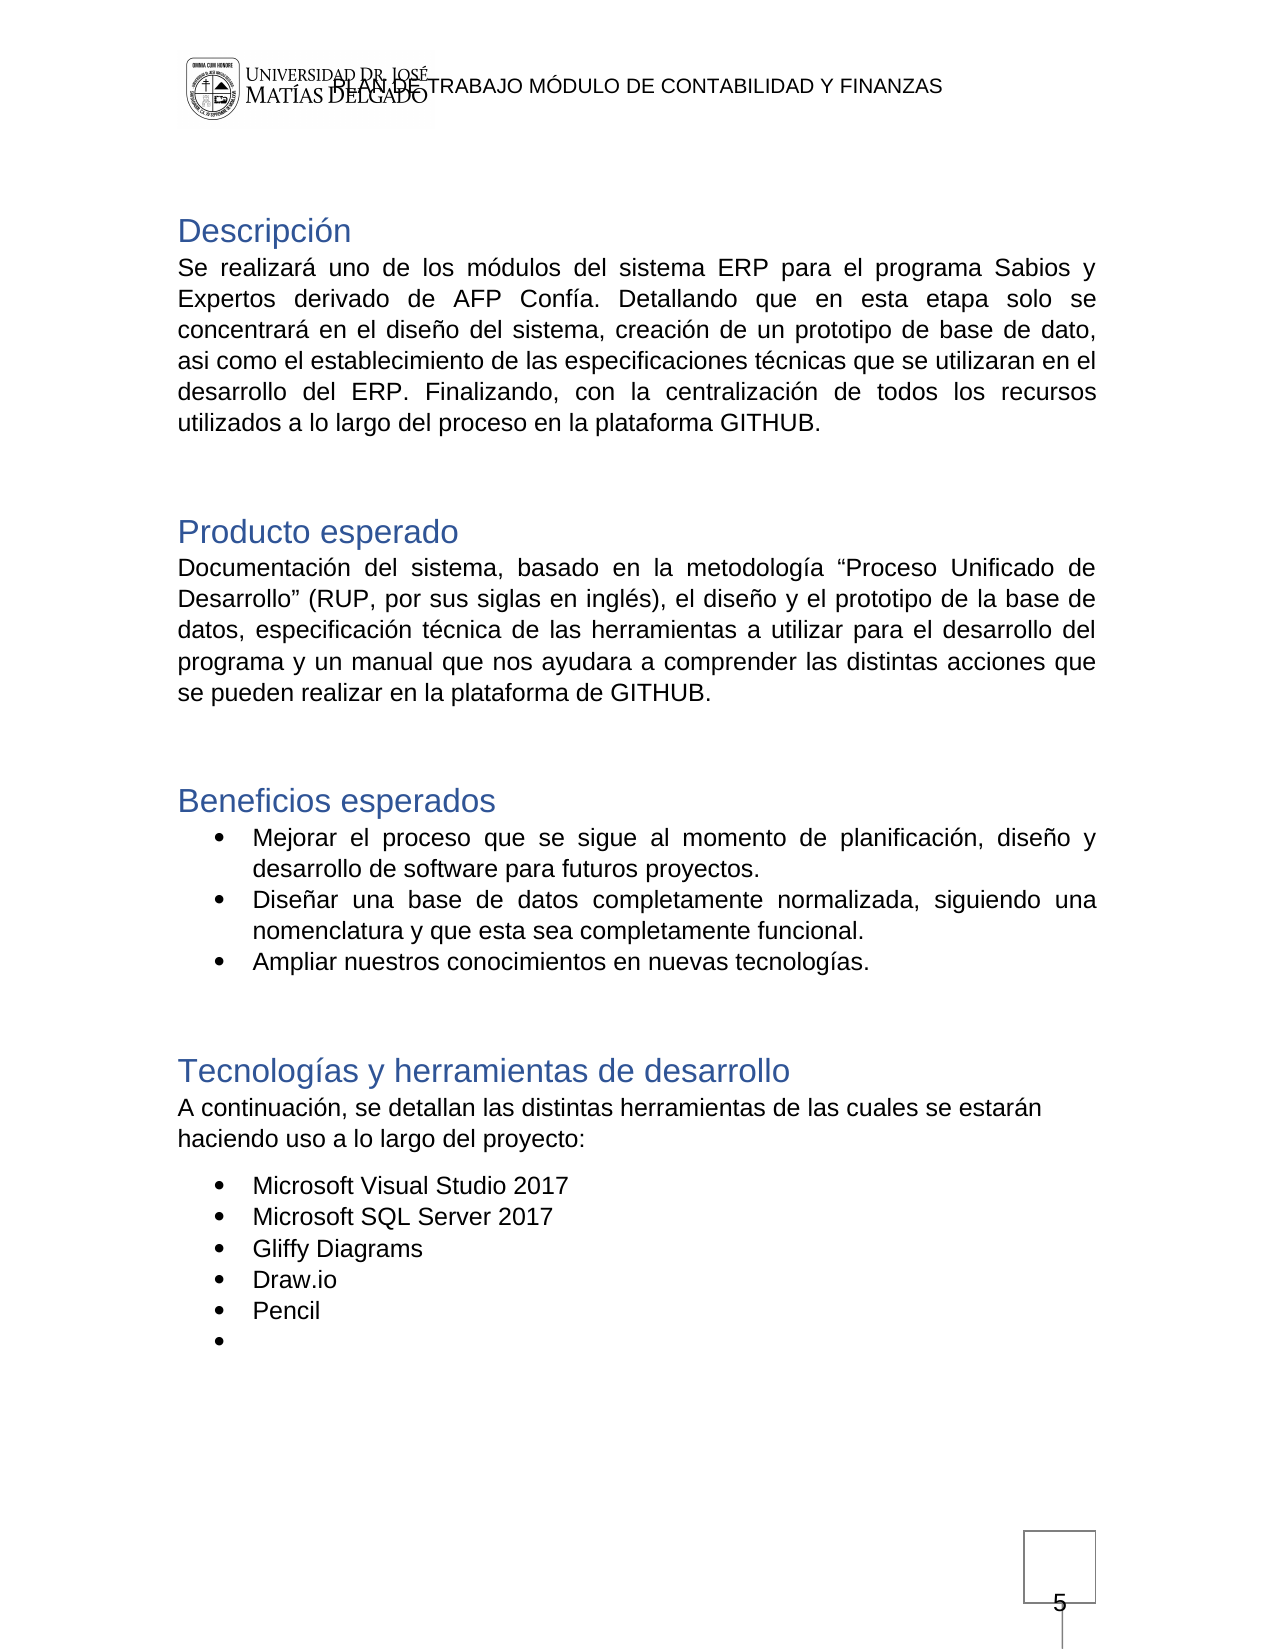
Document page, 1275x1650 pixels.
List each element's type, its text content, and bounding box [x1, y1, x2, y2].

text Se realizará uno de los módulos del sistema ERP para el programa Sabios y Expertos derivado de AFP Confía. Detallando que en esta etapa solo se concentrará en el diseño del sistema, creación de un prototipo de base de dato, asi como el establecimiento de las especificaciones técnicas que se utilizaran en el desarrollo del ERP. Finalizando, con la centralización de todos los recursos utilizados a lo largo del proceso en la plataforma GITHUB. [177, 253, 1098, 437]
picture [177, 50, 435, 129]
subtitle Producto esperado [177, 512, 1098, 550]
list Gliffy Diagrams [215, 1233, 1098, 1262]
list Draw.io [215, 1265, 1098, 1293]
list Microsoft Visual Studio 2017 [215, 1171, 1098, 1200]
subtitle Beneficios esperados [177, 781, 1098, 820]
subtitle Tecnologías y herramientas de desarrollo [177, 1051, 1098, 1089]
text A continuación, se detallan las distintas herramientas de las cuales se estarán haciendo uso a lo largo del proyecto: [177, 1092, 1098, 1152]
list Ampliar nuestros conocimientos en nuevas tecnologías. [215, 947, 1098, 976]
list Pencil [215, 1296, 1098, 1325]
text Documentación del sistema, basado en la metodología “Proceso Unificado de Desarrollo” (RUP, por sus siglas en inglés), el diseño y el prototipo de la base de datos, especificación técnica de las herramientas a utilizar para el desarrollo del programa y un manual que nos ayudara a comprender las distintas acciones que se pueden realizar en la plataforma de GITHUB. [177, 553, 1098, 706]
list Microsoft SQL Server 2017 [215, 1202, 1098, 1231]
list Diseñar una base de datos completamente normalizada, siguiendo una nomenclatura y que esta sea completamente funcional. [215, 885, 1098, 945]
subtitle Descripción [177, 212, 1098, 250]
list Mejorar el proceso que se sigue al momento de planificación, diseño y desarrollo de software para futuros proyectos. [215, 823, 1098, 883]
